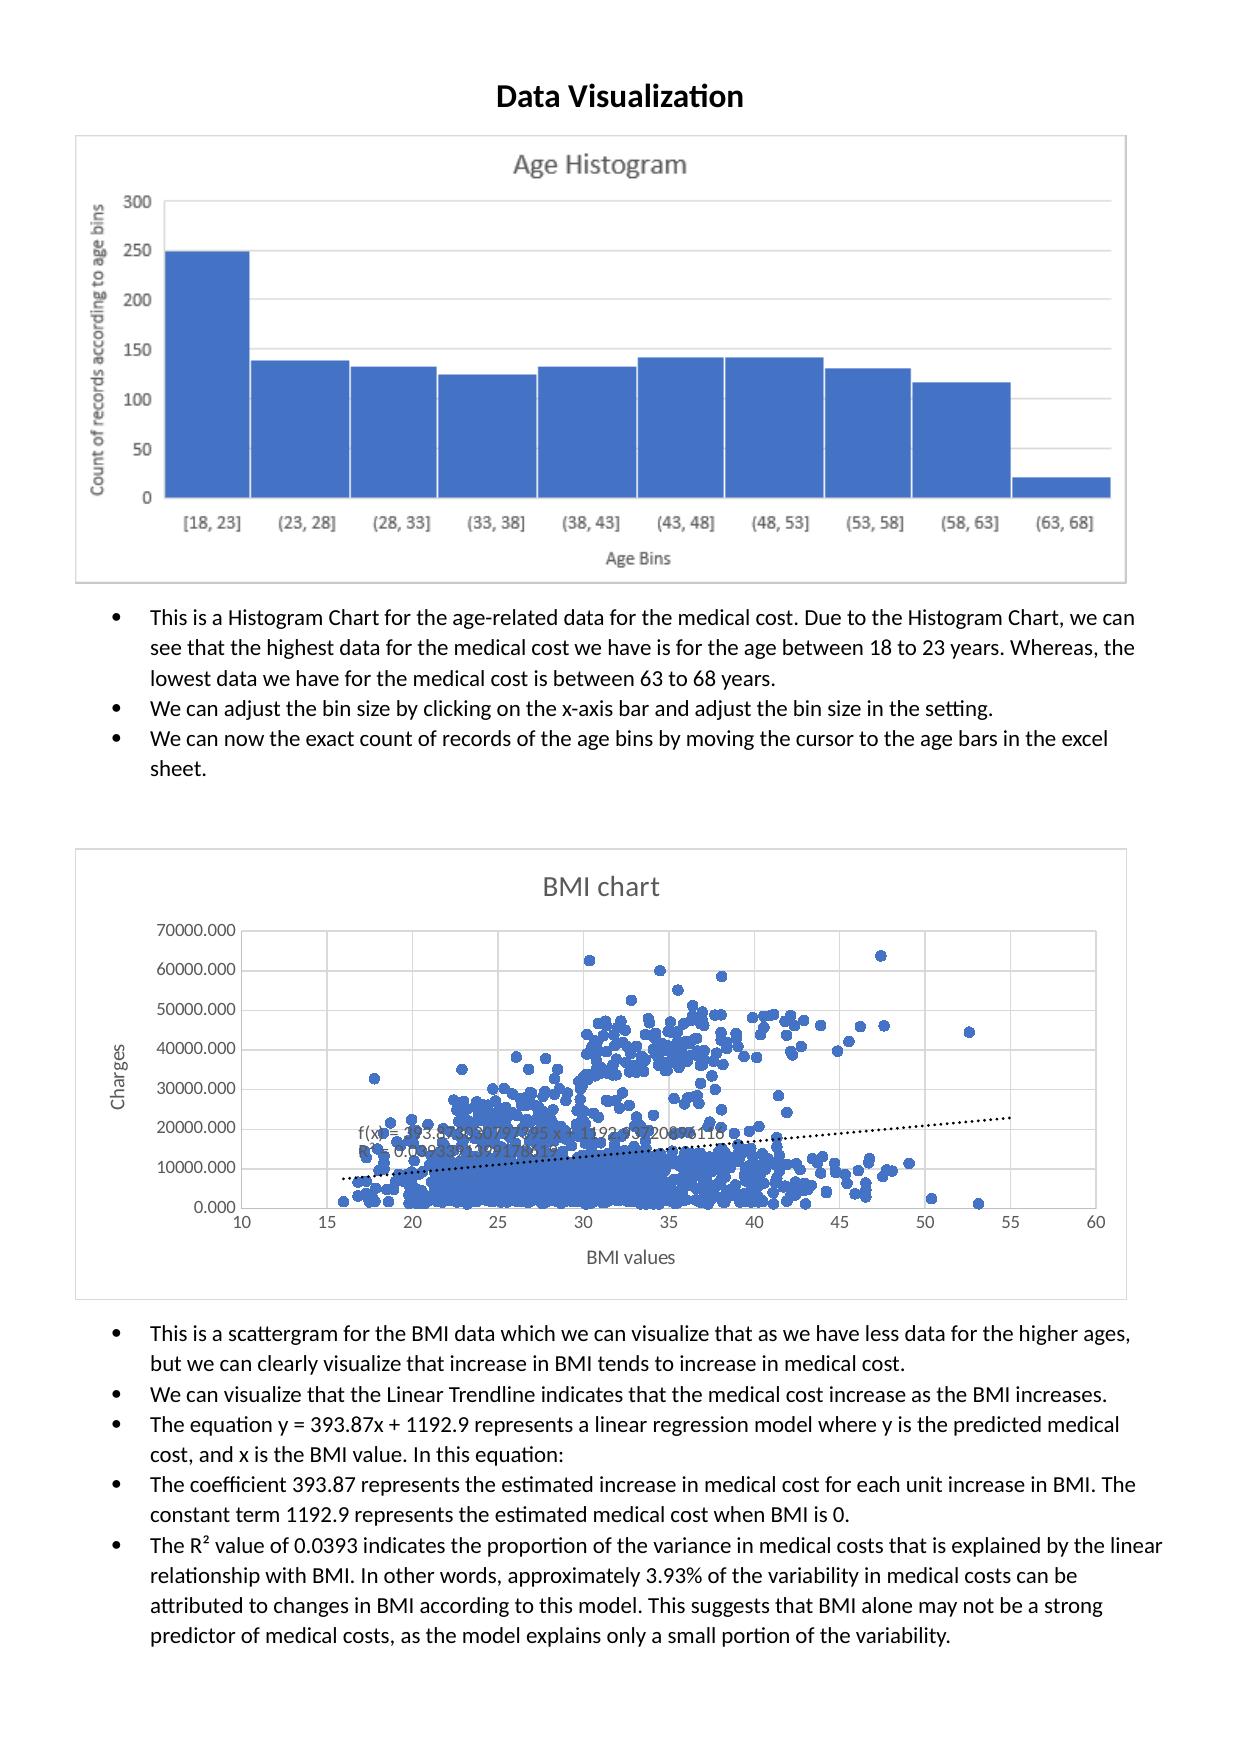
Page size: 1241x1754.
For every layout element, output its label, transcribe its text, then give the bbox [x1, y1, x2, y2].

list This is a scattergram for the BMI data which we can visualize that as we have less data for the higher ages, but we can clearly visualize that increase in BMI tends to increase in medical cost. [112, 1319, 1165, 1378]
picture [75, 135, 1128, 585]
list The equation y = 393.87x + 1192.9 represents a linear regression model where y is the predicted medical cost, and x is the BMI value. In this equation: [112, 1410, 1165, 1468]
list We can now the exact count of records of the age bins by moving the cursor to the age bars in the excel sheet. [112, 724, 1165, 782]
list The R² value of 0.0393 indicates the proportion of the variance in medical costs that is explained by the linear relationship with BMI. In other words, approximately 3.93% of the variability in medical costs can be attributed to changes in BMI according to this model. This suggests that BMI alone may not be a strong predictor of medical costs, as the model explains only a small portion of the variability. [112, 1531, 1165, 1649]
text Data Visualization [75, 75, 1165, 116]
list This is a Histogram Chart for the age-related data for the medical cost. Due to the Histogram Chart, we can see that the highest data for the medical cost we have is for the age between 18 to 23 years. Whereas, the lowest data we have for the medical cost is between 63 to 68 years. [112, 603, 1165, 692]
list We can visualize that the Linear Trendline indicates that the medical cost increase as the BMI increases. [112, 1380, 1165, 1408]
list The coefficient 393.87 represents the estimated increase in medical cost for each unit increase in BMI. The constant term 1192.9 represents the estimated medical cost when BMI is 0. [112, 1470, 1165, 1529]
list We can adjust the bin size by clicking on the x-axis bar and adjust the bin size in the setting. [112, 694, 1165, 722]
